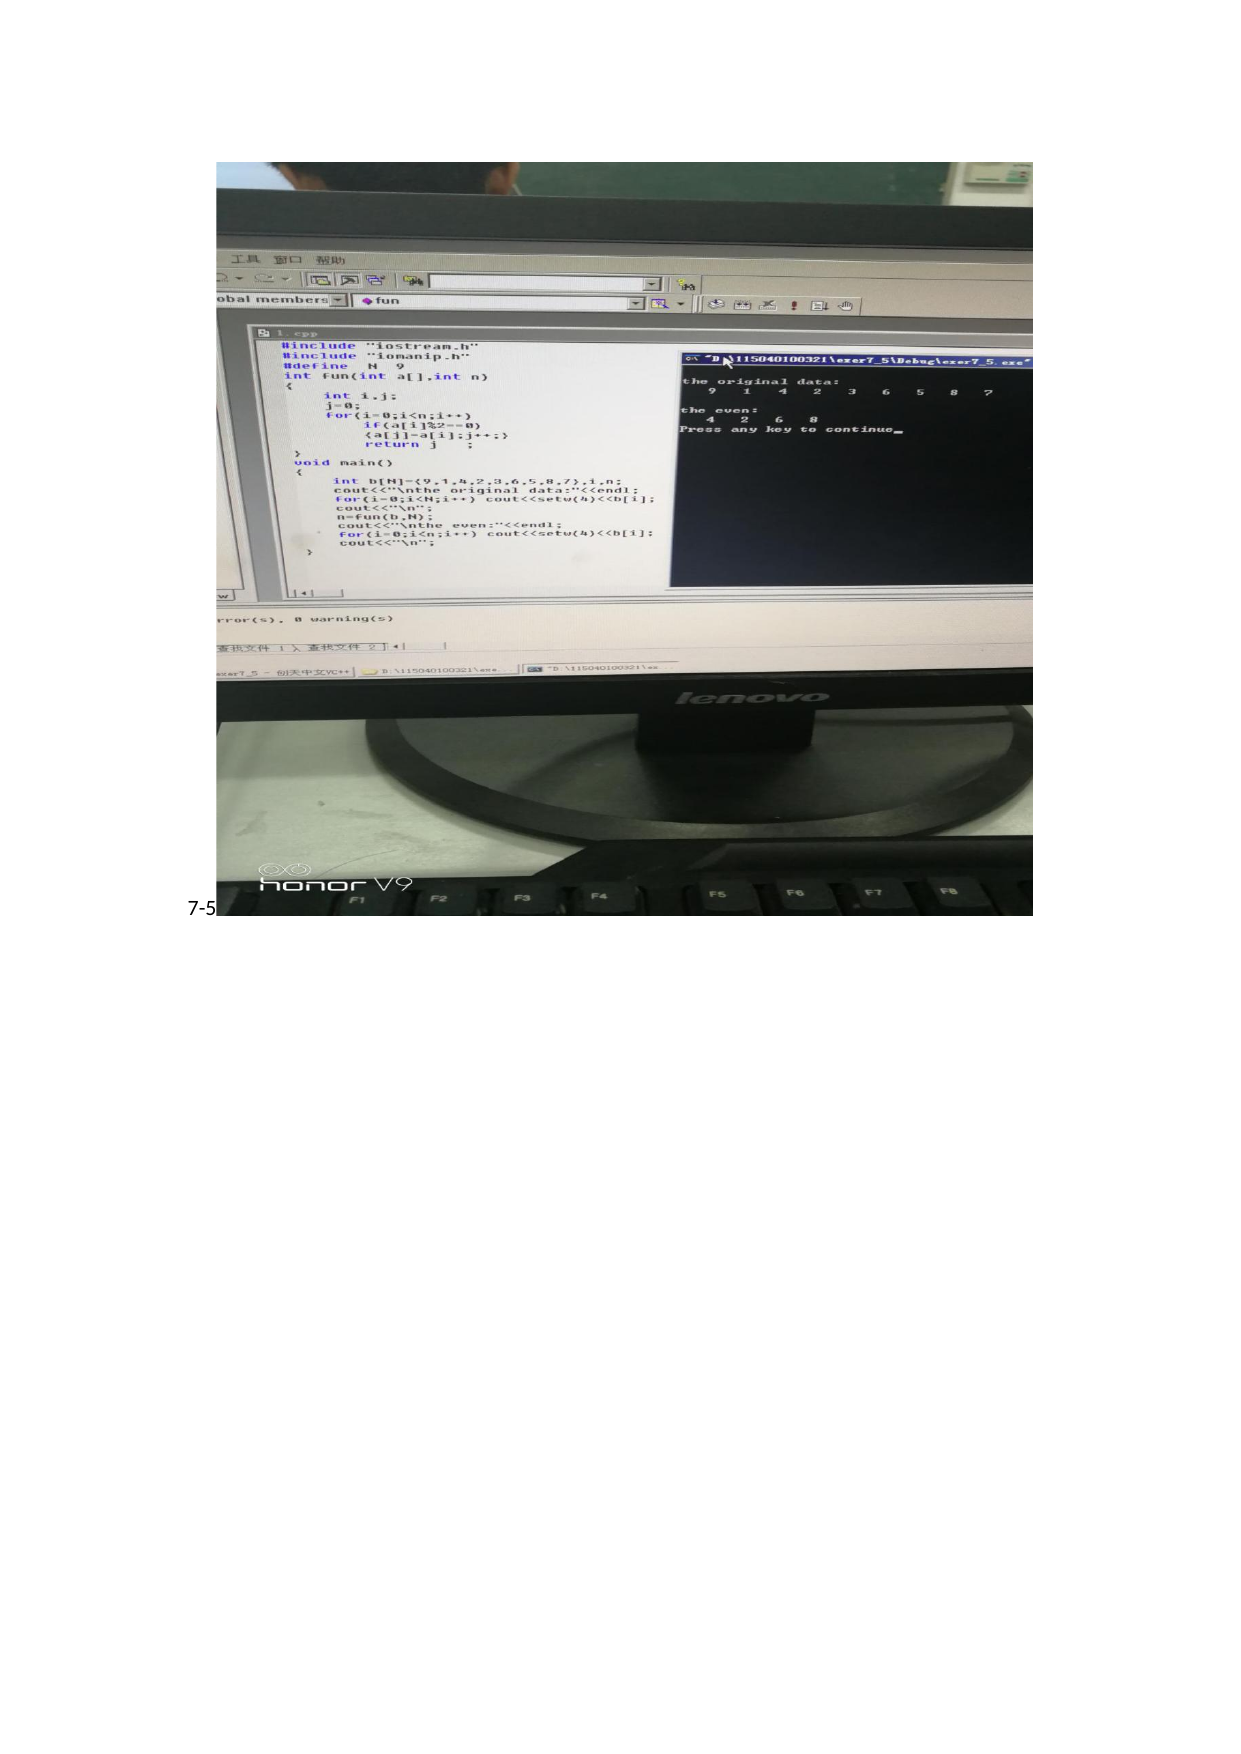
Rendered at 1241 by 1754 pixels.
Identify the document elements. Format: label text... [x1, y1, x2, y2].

picture [216, 162, 1033, 916]
